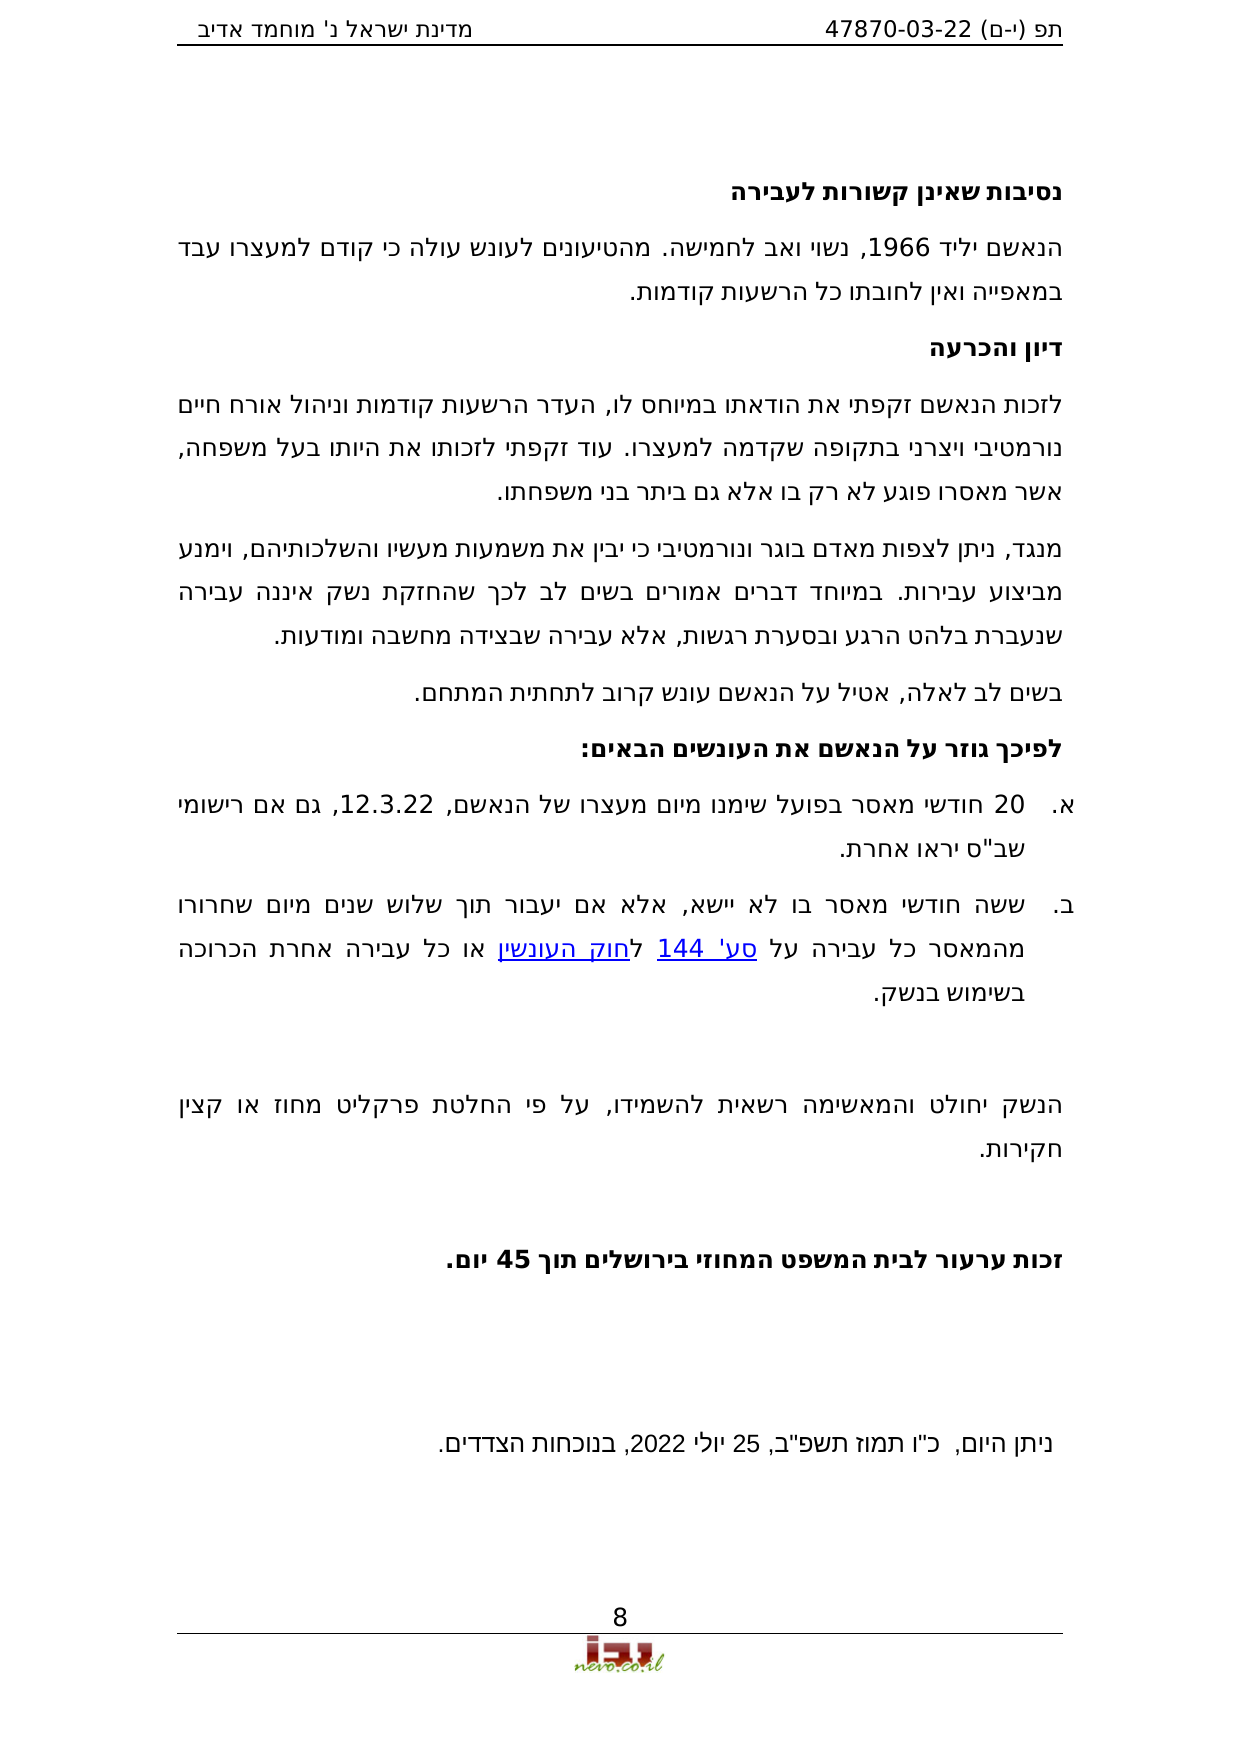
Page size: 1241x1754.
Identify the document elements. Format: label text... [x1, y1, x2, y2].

picture [574, 1635, 666, 1673]
text הנאשם יליד 1966, נשוי ואב לחמישה. מהטיעונים לעונש עולה כי קודם למעצרו עבד במאפייה ואין לחובתו כל הרשעות קודמות. [177, 233, 1063, 306]
text זכות ערעור לבית המשפט המחוזי בירושלים תוך 45 יום. [177, 1246, 1063, 1275]
text לזכות הנאשם זקפתי את הודאתו במיוחס לו, העדר הרשעות קודמות וניהול אורח חיים נורמטיבי ויצרני בתקופה שקדמה למעצרו. עוד זקפתי לזכותו את היותו בעל משפחה, אשר מאסרו פוגע לא רק בו אלא גם ביתר בני משפחתו. [177, 390, 1063, 507]
text לפיכך גוזר על הנאשם את העונשים הבאים: [177, 734, 1063, 763]
text 54678313ניתן היום, כ"ו תמוז תשפ"ב, 25 יולי 2022, בנוכחות הצדדים. [177, 1429, 1063, 1458]
list 20 חודשי מאסר בפועל שימנו מיום מעצרו של הנאשם, 12.3.22, גם אם רישומי שב"ס יראו אחרת. [177, 790, 1063, 863]
list ששה חודשי מאסר בו לא יישא, אלא אם יעבור תוך שלוש שנים מיום שחרורו מהמאסר כל עבירה על סע' 144 לחוק העונשין או כל עבירה אחרת הכרוכה בשימוש בנשק. [177, 890, 1063, 1007]
text הנשק יחולט והמאשימה רשאית להשמידו, על פי החלטת פרקליט מחוז או קצין חקירות. [177, 1090, 1063, 1163]
text בשים לב לאלה, אטיל על הנאשם עונש קרוב לתחתית המתחם. [177, 678, 1063, 707]
text נסיבות שאינן קשורות לעבירה [177, 177, 1063, 206]
text מנגד, ניתן לצפות מאדם בוגר ונורמטיבי כי יבין את משמעות מעשיו והשלכותיהם, וימנע מביצוע עבירות. במיוחד דברים אמורים בשים לב לכך שהחזקת נשק איננה עבירה שנעברת בלהט הרגע ובסערת רגשות, אלא עבירה שבצידה מחשבה ומודעות. [177, 534, 1063, 651]
text דיון והכרעה [177, 333, 1063, 363]
